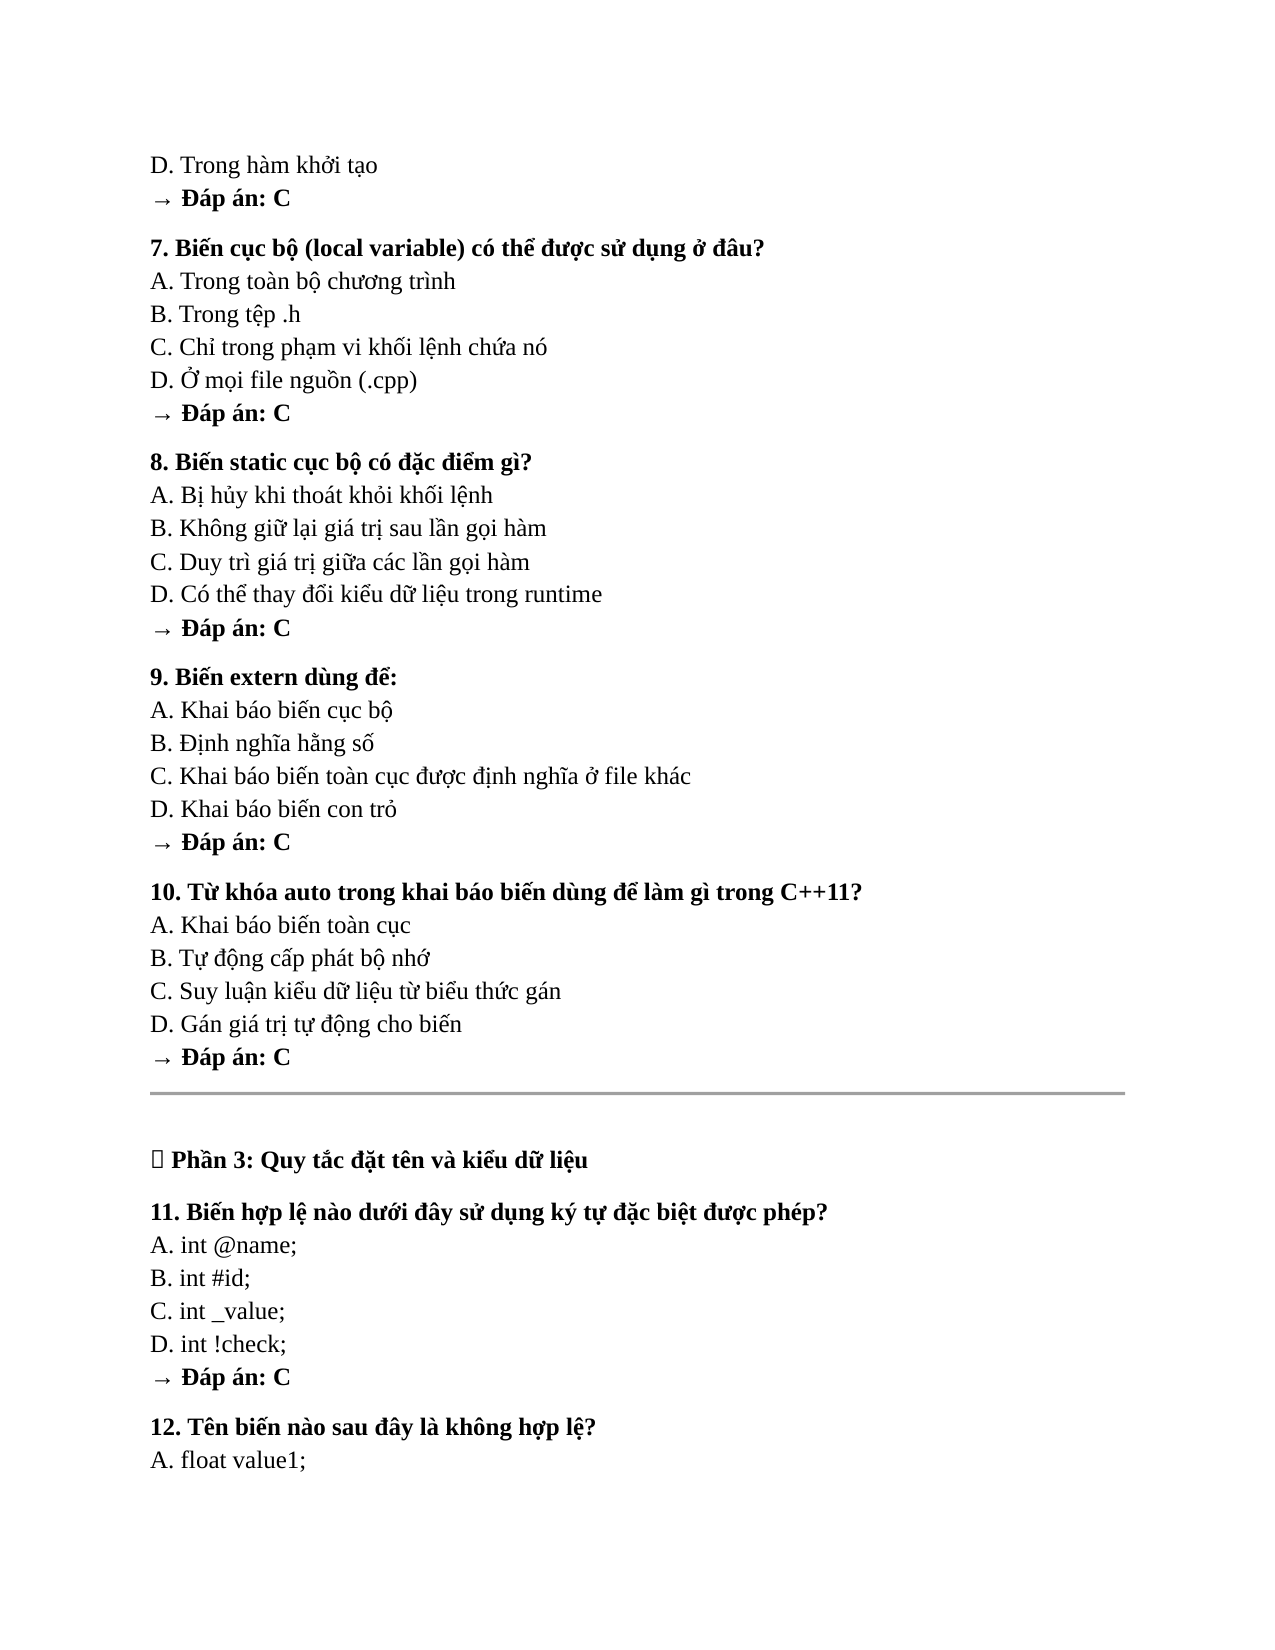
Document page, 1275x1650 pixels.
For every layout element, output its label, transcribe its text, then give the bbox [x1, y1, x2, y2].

text 11. Biến hợp lệ nào dưới đây sử dụng ký tự đặc biệt được phép? A. int @name; B. int #id; C. int _value; D. int !check; → Đáp án: C [150, 1197, 1125, 1391]
text 8. Biến static cục bộ có đặc điểm gì? A. Bị hủy khi thoát khỏi khối lệnh B. Không giữ lại giá trị sau lần gọi hàm C. Duy trì giá trị giữa các lần gọi hàm D. Có thể thay đổi kiểu dữ liệu trong runtime → Đáp án: C [150, 447, 1125, 641]
text 9. Biến extern dùng để: A. Khai báo biến cục bộ B. Định nghĩa hằng số C. Khai báo biến toàn cục được định nghĩa ở file khác D. Khai báo biến con trỏ → Đáp án: C [150, 662, 1125, 856]
text 7. Biến cục bộ (local variable) có thể được sử dụng ở đâu? A. Trong toàn bộ chương trình B. Trong tệp .h C. Chỉ trong phạm vi khối lệnh chứa nó D. Ở mọi file nguồn (.cpp) → Đáp án: C [150, 233, 1125, 427]
text 10. Từ khóa auto trong khai báo biến dùng để làm gì trong C++11? A. Khai báo biến toàn cục B. Tự động cấp phát bộ nhớ C. Suy luận kiểu dữ liệu từ biểu thức gán D. Gán giá trị tự động cho biến → Đáp án: C [150, 877, 1125, 1071]
text ✅ Phần 3: Quy tắc đặt tên và kiểu dữ liệu [150, 1142, 1125, 1176]
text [150, 150, 1125, 212]
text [150, 1412, 1125, 1474]
